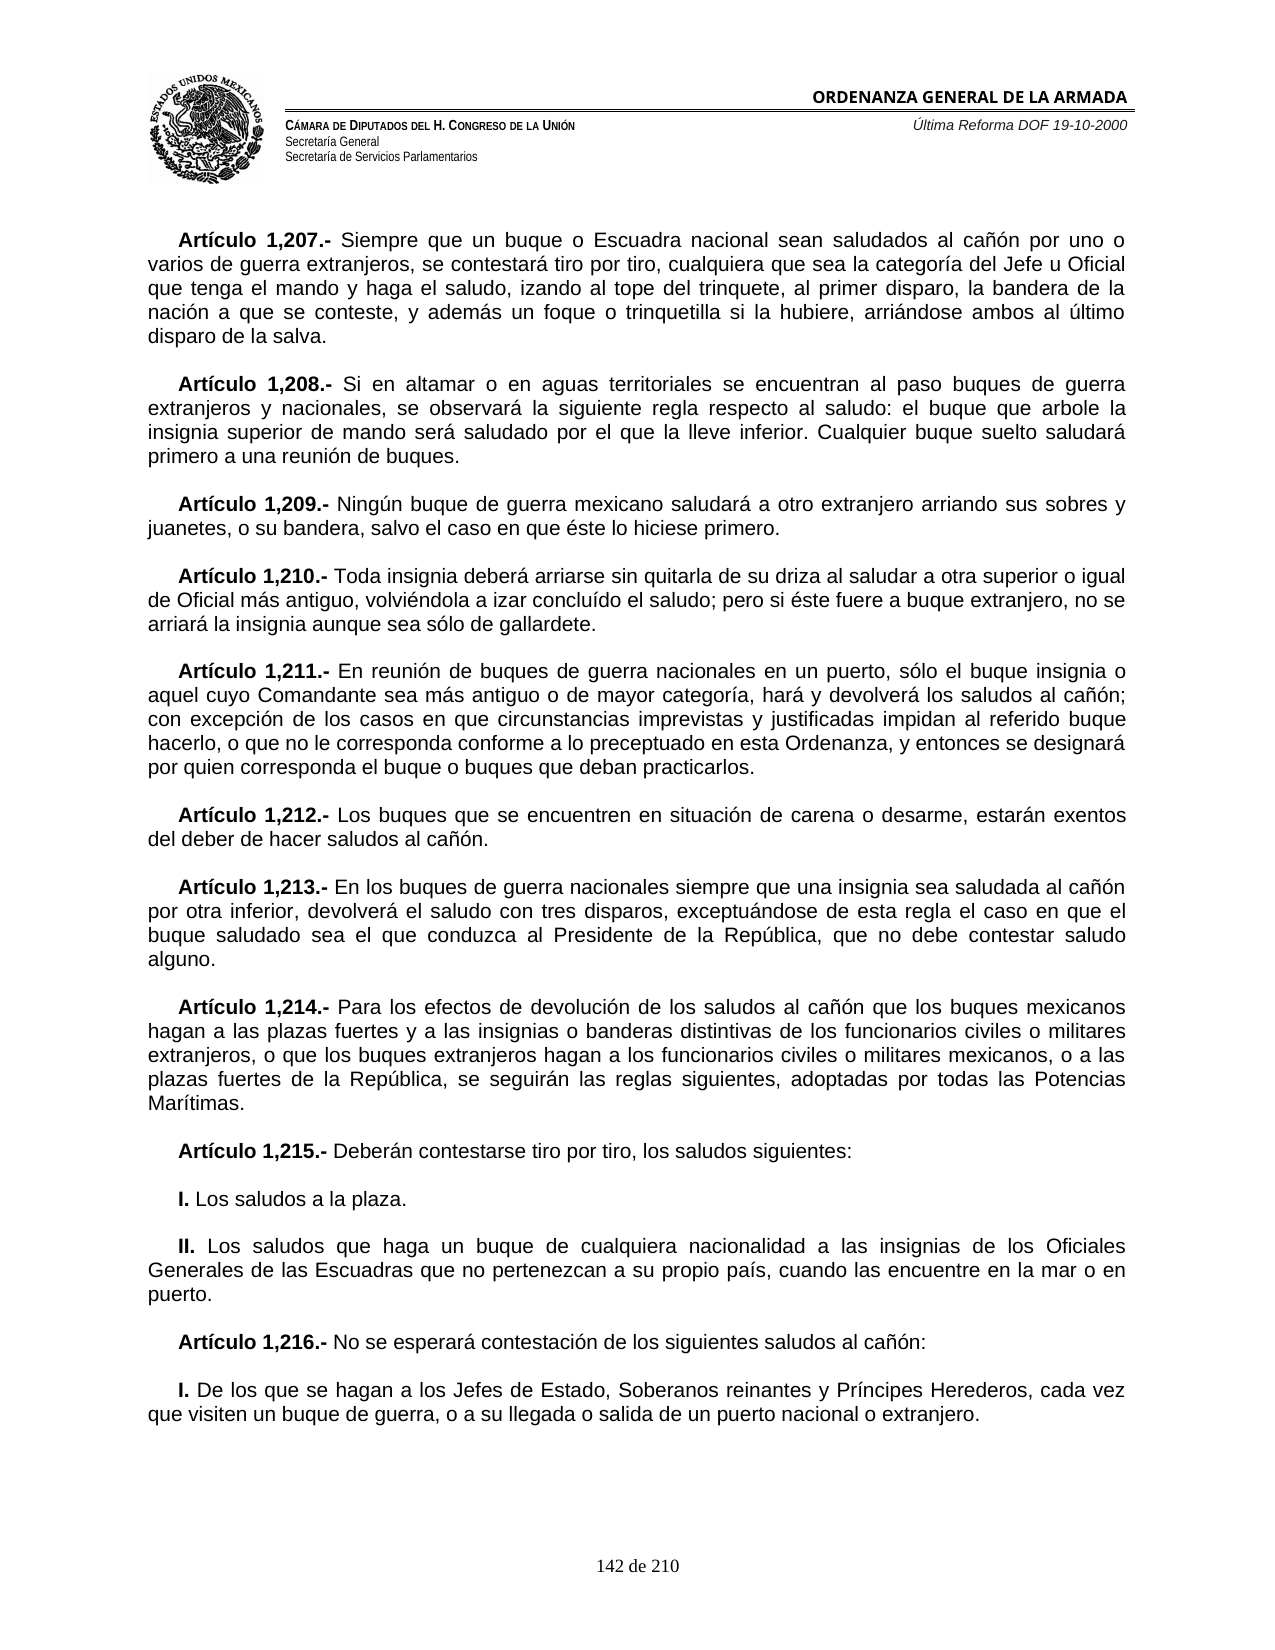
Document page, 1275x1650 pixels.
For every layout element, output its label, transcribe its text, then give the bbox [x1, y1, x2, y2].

text I. De los que se hagan a los Jefes de Estado, Soberanos reinantes y Príncipes Herederos, cada vez que visiten un buque de guerra, o a su llegada o salida de un puerto nacional o extranjero. [148, 1378, 1127, 1426]
text Artículo 1,208.- Si en altamar o en aguas territoriales se encuentran al paso buques de guerra extranjeros y nacionales, se observará la siguiente regla respecto al saludo: el buque que arbole la insignia superior de mando será saludado por el que la lleve inferior. Cualquier buque suelto saludará primero a una reunión de buques. [148, 372, 1127, 468]
text Artículo 1,215.- Deberán contestarse tiro por tiro, los saludos siguientes: [148, 1138, 1127, 1162]
text Artículo 1,213.- En los buques de guerra nacionales siempre que una insignia sea saludada al cañón por otra inferior, devolverá el saludo con tres disparos, exceptuándose de esta regla el caso en que el buque saludado sea el que conduzca al Presidente de la República, que no debe contestar saludo alguno. [148, 875, 1127, 971]
text II. Los saludos que haga un buque de cualquiera nacionalidad a las insignias de los Oficiales Generales de las Escuadras que no pertenezcan a su propio país, cuando las encuentre en la mar o en puerto. [148, 1234, 1127, 1306]
text Artículo 1,211.- En reunión de buques de guerra nacionales en un puerto, sólo el buque insignia o aquel cuyo Comandante sea más antiguo o de mayor categoría, hará y devolverá los saludos al cañón; con excepción de los casos en que circunstancias imprevistas y justificadas impidan al referido buque hacerlo, o que no le corresponda conforme a lo preceptuado en esta Ordenanza, y entonces se designará por quien corresponda el buque o buques que deban practicarlos. [148, 659, 1127, 779]
text I. Los saludos a la plaza. [148, 1186, 1127, 1210]
text Artículo 1,207.- Siempre que un buque o Escuadra nacional sean saludados al cañón por uno o varios de guerra extranjeros, se contestará tiro por tiro, cualquiera que sea la categoría del Jefe u Oficial que tenga el mando y haga el saludo, izando al tope del trinquete, al primer disparo, la bandera de la nación a que se conteste, y además un foque o trinquetilla si la hubiere, arriándose ambos al último disparo de la salva. [148, 228, 1127, 348]
text Artículo 1,214.- Para los efectos de devolución de los saludos al cañón que los buques mexicanos hagan a las plazas fuertes y a las insignias o banderas distintivas de los funcionarios civiles o militares extranjeros, o que los buques extranjeros hagan a los funcionarios civiles o militares mexicanos, o a las plazas fuertes de la República, se seguirán las reglas siguientes, adoptadas por todas las Potencias Marítimas. [148, 995, 1127, 1114]
text Artículo 1,210.- Toda insignia deberá arriarse sin quitarla de su driza al saludar a otra superior o igual de Oficial más antiguo, volviéndola a izar concluído el saludo; pero si éste fuere a buque extranjero, no se arriará la insignia aunque sea sólo de gallardete. [148, 563, 1127, 635]
text Artículo 1,212.- Los buques que se encuentren en situación de carena o desarme, estarán exentos del deber de hacer saludos al cañón. [148, 803, 1127, 851]
text Artículo 1,216.- No se esperará contestación de los siguientes saludos al cañón: [148, 1330, 1127, 1354]
text Artículo 1,209.- Ningún buque de guerra mexicano saludará a otro extranjero arriando sus sobres y juanetes, o su bandera, salvo el caso en que éste lo hiciese primero. [148, 492, 1127, 539]
